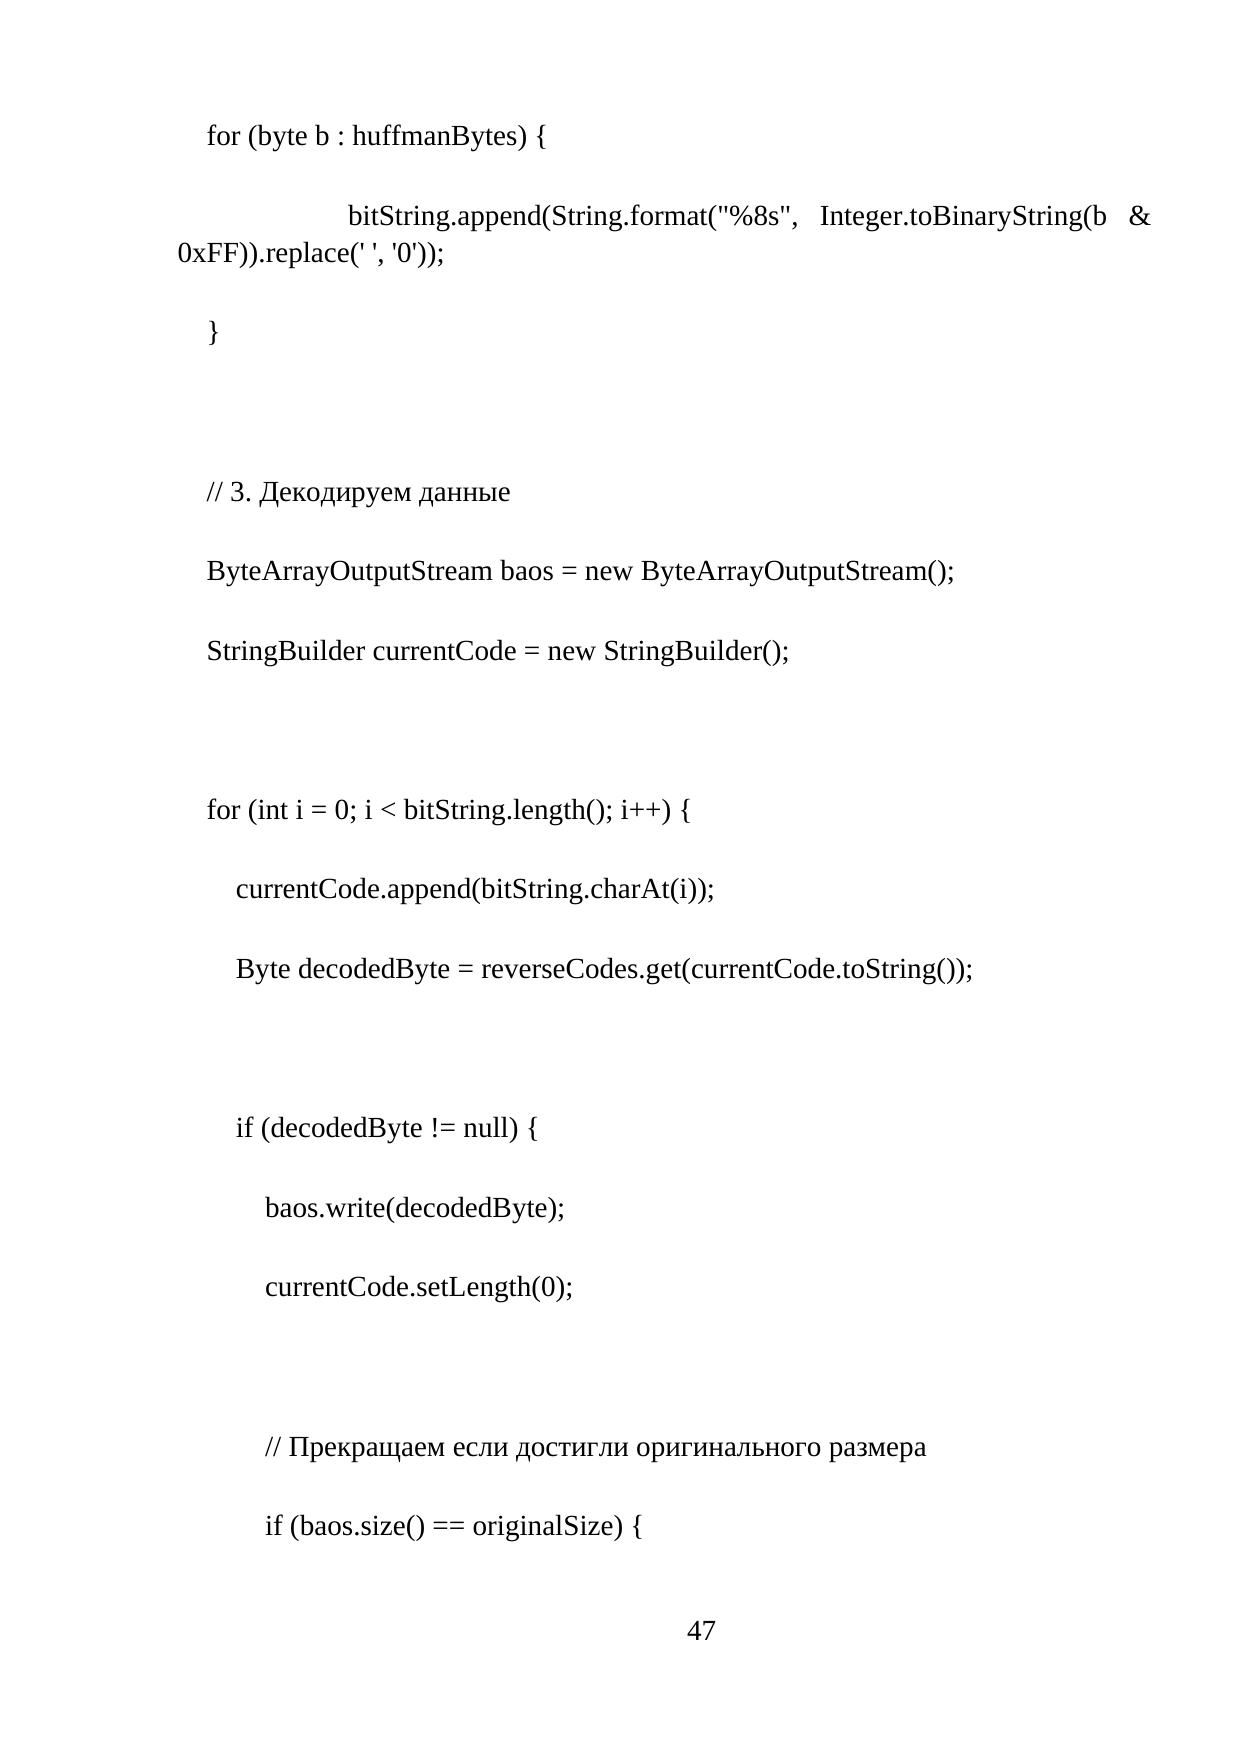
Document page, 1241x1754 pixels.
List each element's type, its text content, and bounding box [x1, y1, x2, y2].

text currentCode.append(bitString.charAt(i)); [177, 872, 1152, 905]
text for (byte b : huffmanBytes) { [177, 118, 1152, 152]
text } [177, 314, 1152, 348]
text if (decodedByte != null) { [177, 1110, 1152, 1144]
text currentCode.setLength(0); [177, 1269, 1152, 1303]
text baos.write(decodedByte); [177, 1190, 1152, 1223]
text bitString.append(String.format("%8s", Integer.toBinaryString(b & 0xFF)).replace(' ', '0')); [177, 198, 1152, 268]
text StringBuilder currentCode = new StringBuilder(); [177, 633, 1152, 666]
text // 3. Декодируем данные [177, 474, 1152, 507]
text ByteArrayOutputStream baos = new ByteArrayOutputStream(); [177, 553, 1152, 587]
text // Прекращаем если достигли оригинального размера [177, 1429, 1152, 1462]
text if (baos.size() == originalSize) { [177, 1508, 1152, 1542]
text Byte decodedByte = reverseCodes.get(currentCode.toString()); [177, 951, 1152, 985]
text for (int i = 0; i < bitString.length(); i++) { [177, 792, 1152, 826]
